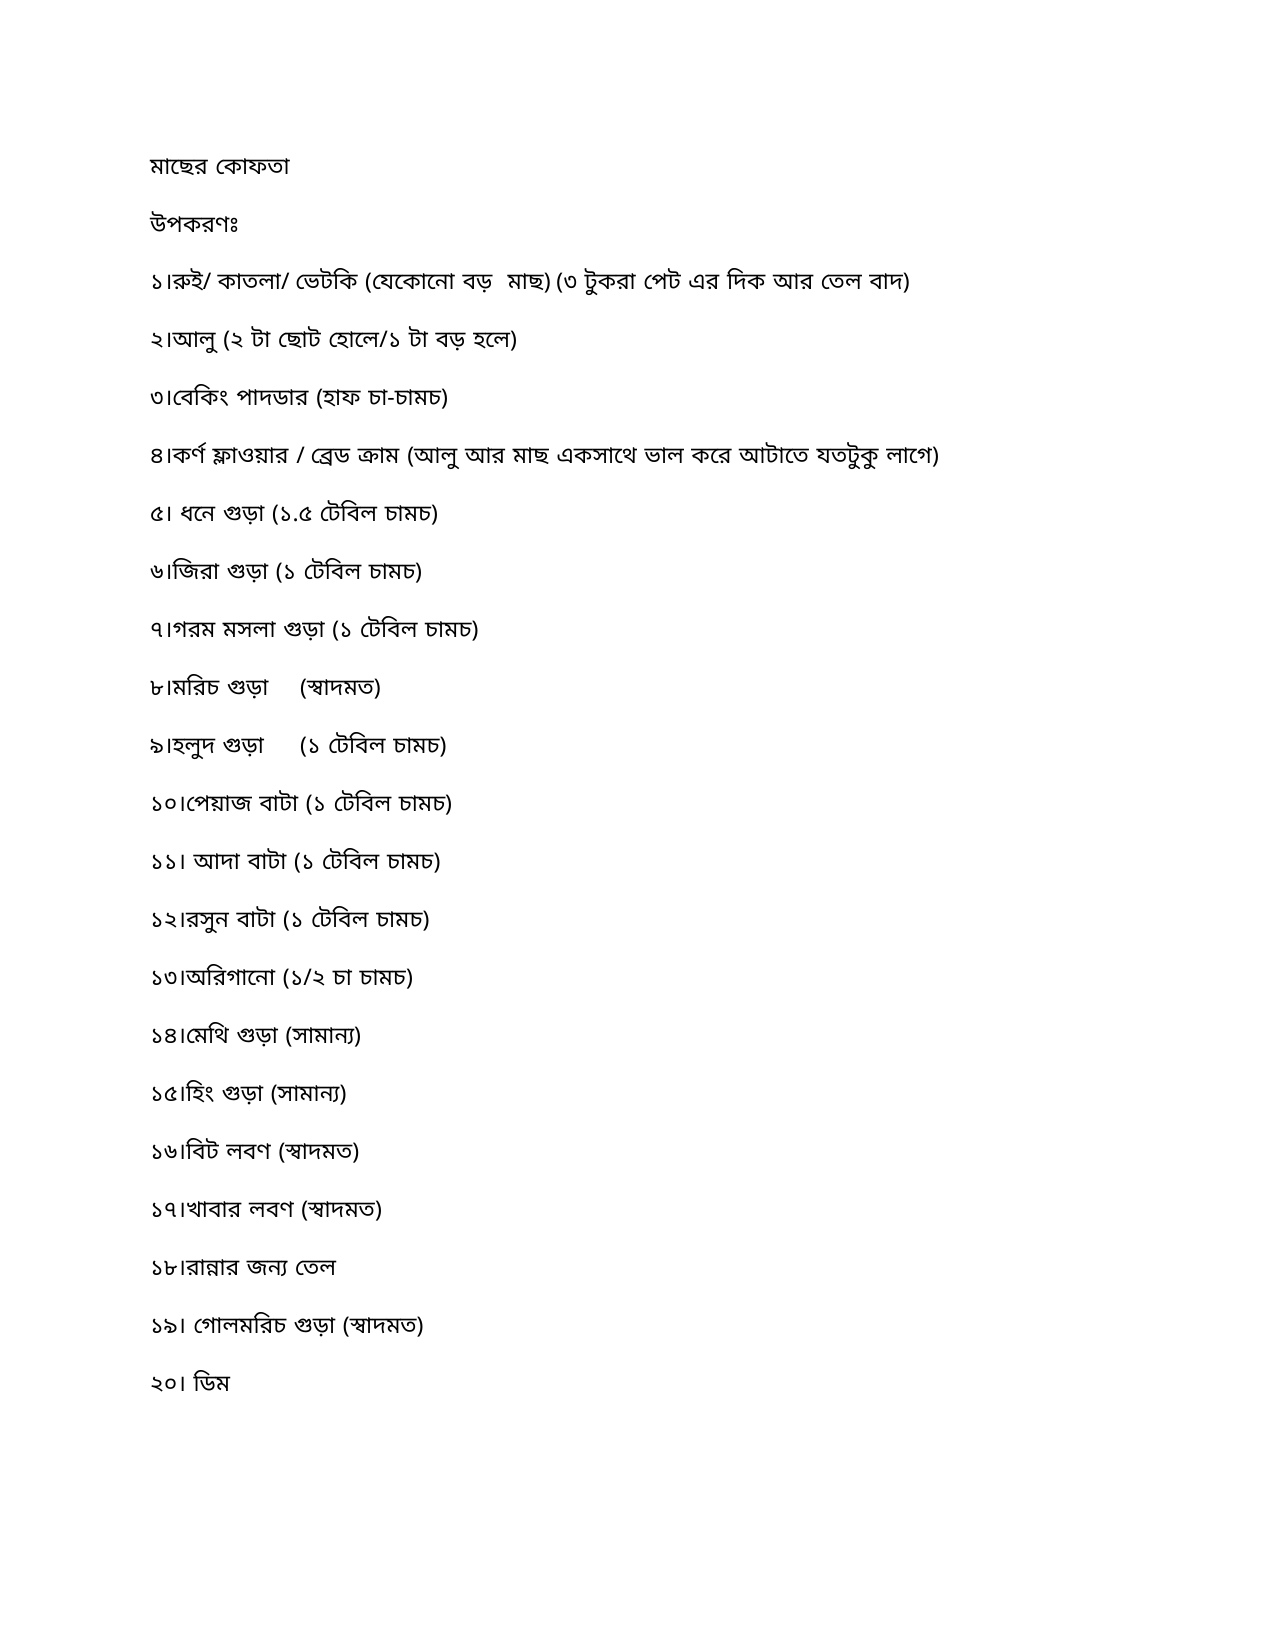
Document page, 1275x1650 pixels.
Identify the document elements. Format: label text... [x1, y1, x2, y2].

text ৩।বেকিং পাদডার (হাফ চা-চামচ) [150, 381, 1125, 412]
text ১৯। গোলমরিচ গুড়া (স্বাদমত) [150, 1309, 1125, 1340]
text মাছের কোফতা [150, 150, 1125, 181]
text ৪।কর্ণ ফ্লাওয়ার / ব্রেড ক্রাম (আলু আর মাছ একসাথে ভাল করে আটাতে যতটুকু লাগে) [150, 439, 1125, 470]
text ৬।জিরা গুড়া (১ টেবিল চামচ) [150, 555, 1125, 586]
text ১২।রসুন বাটা (১ টেবিল চামচ) [150, 903, 1125, 934]
text ১৪।মেথি গুড়া (সামান্য) [150, 1019, 1125, 1050]
text ১৮।রান্নার জন্য তেল [150, 1251, 1125, 1282]
text ১১। আদা বাটা (১ টেবিল চামচ) [150, 845, 1125, 876]
text ৭।গরম মসলা গুড়া (১ টেবিল চামচ) [150, 613, 1125, 644]
text ১৭।খাবার লবণ (স্বাদমত) [150, 1193, 1125, 1224]
text ২০। ডিম [150, 1367, 1125, 1398]
text ৫। ধনে গুড়া (১.৫ টেবিল চামচ) [150, 497, 1125, 528]
text ১৫।হিং গুড়া (সামান্য) [150, 1077, 1125, 1108]
text ১৬।বিট লবণ (স্বাদমত) [150, 1135, 1125, 1166]
text ১০।পেয়াজ বাটা (১ টেবিল চামচ) [150, 787, 1125, 818]
text ৮।মরিচ গুড়া (স্বাদমত) [150, 671, 1125, 702]
text ১৩।অরিগানো (১/২ চা চামচ) [150, 961, 1125, 992]
text ৯।হলুদ গুড়া (১ টেবিল চামচ) [150, 729, 1125, 760]
text ২।আলু (২ টা ছোট হোলে/১ টা বড় হলে) [150, 323, 1125, 354]
text ১।রুই/ কাতলা/ ভেটকি (যেকোনো বড় মাছ) (৩ টুকরা পেট এর দিক আর তেল বাদ) [150, 265, 1125, 296]
text উপকরণঃ [150, 208, 1125, 239]
